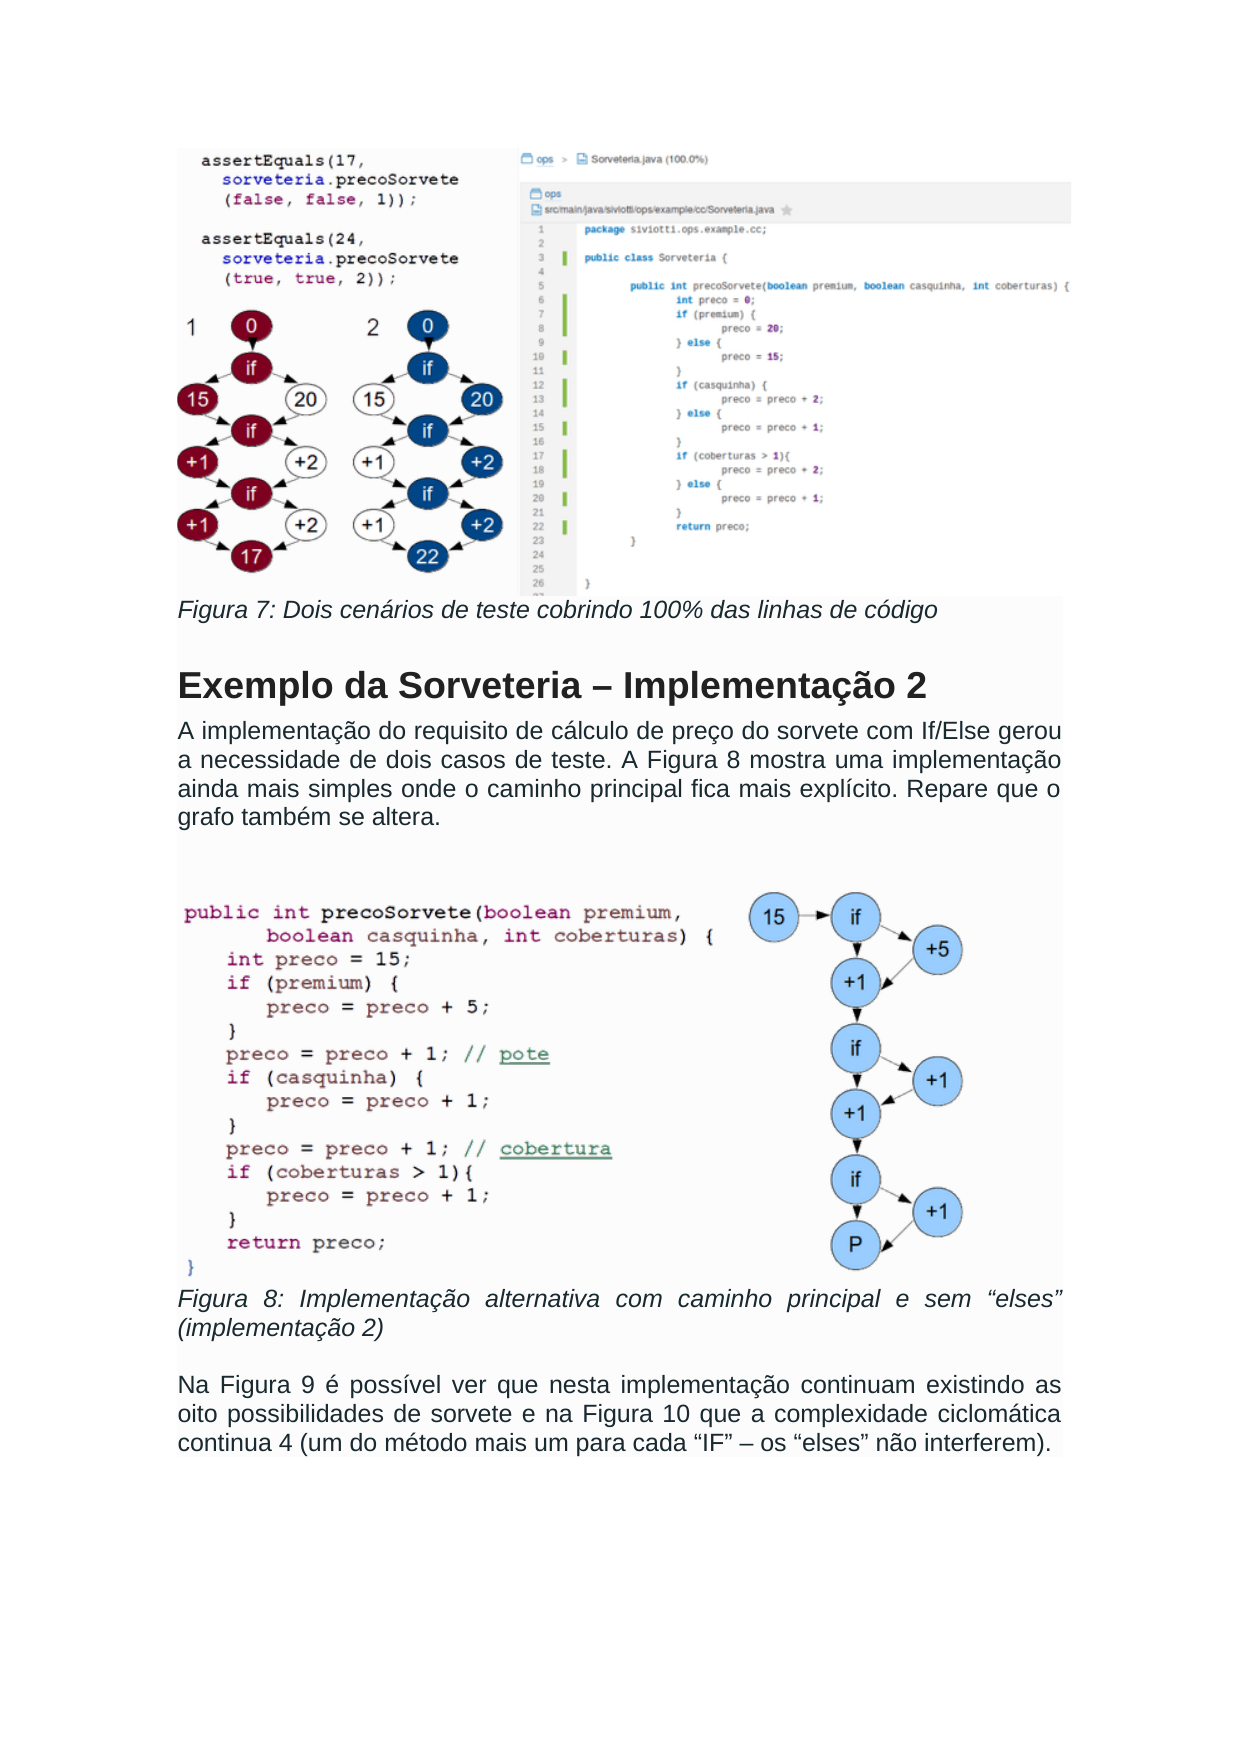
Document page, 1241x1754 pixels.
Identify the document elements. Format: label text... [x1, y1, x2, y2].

text A implementação do requisito de cálculo de preço do sorvete com If/Else gerou a necessidade de dois casos de teste. A Figura 8 mostra uma implementação ainda mais simples onde o caminho principal fica mais explícito. Repare que o grafo também se altera. [177, 716, 1063, 831]
picture [177, 147, 1072, 596]
picture [177, 876, 1060, 1285]
text Na Figura 9 é possível ver que nesta implementação continuam existindo as oito possibilidades de sorvete e na Figura 10 que a complexidade ciclomática continua 4 (um do método mais um para cada “IF” – os “elses” não interferem). [177, 1370, 1063, 1457]
text Figura 7: Dois cenários de teste cobrindo 100% das linhas de código [177, 596, 1063, 624]
text Exemplo da Sorveteria – Implementação 2 [177, 663, 1063, 706]
